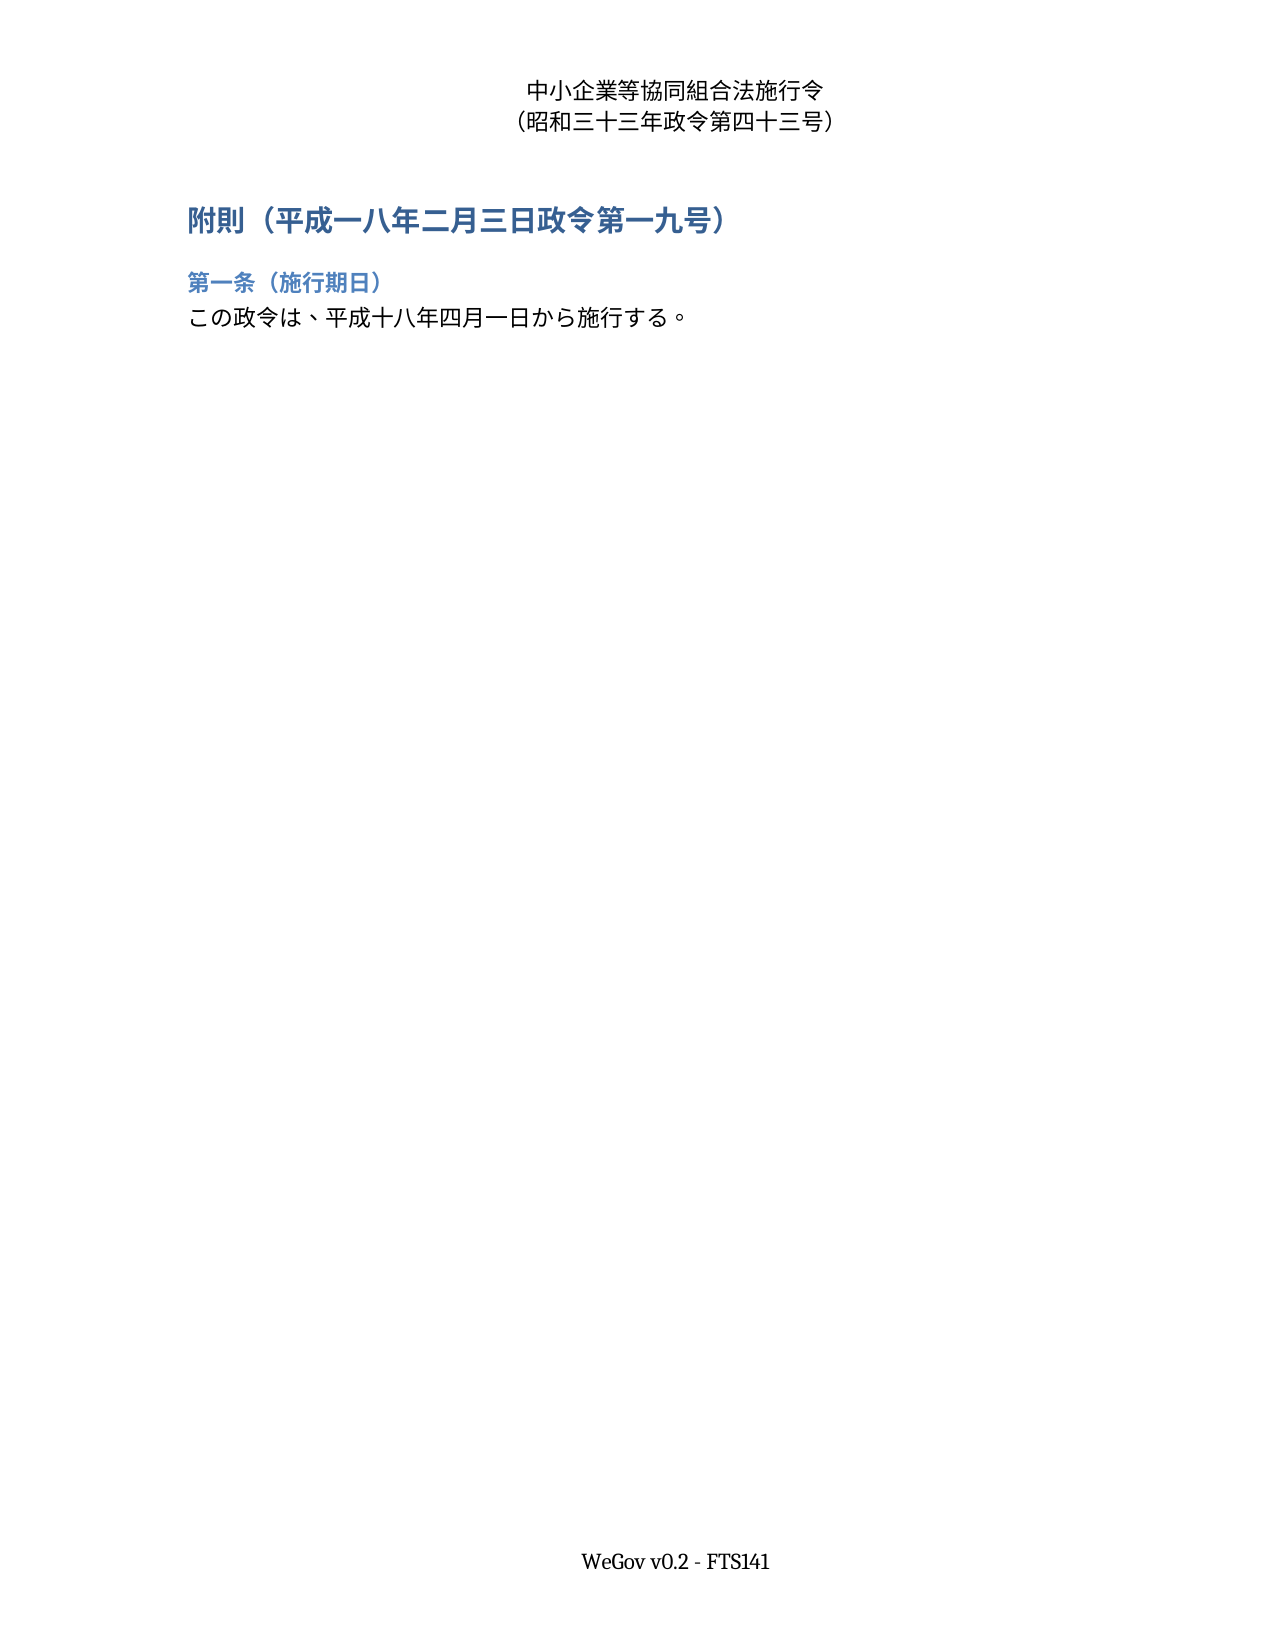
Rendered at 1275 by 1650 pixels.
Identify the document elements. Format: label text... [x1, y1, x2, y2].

subtitle 第一条（施行期日） [187, 266, 1087, 298]
subtitle 附則（平成一八年二月三日政令第一九号） [187, 200, 1087, 240]
text この政令は、平成十八年四月一日から施行する。 [187, 302, 1087, 334]
